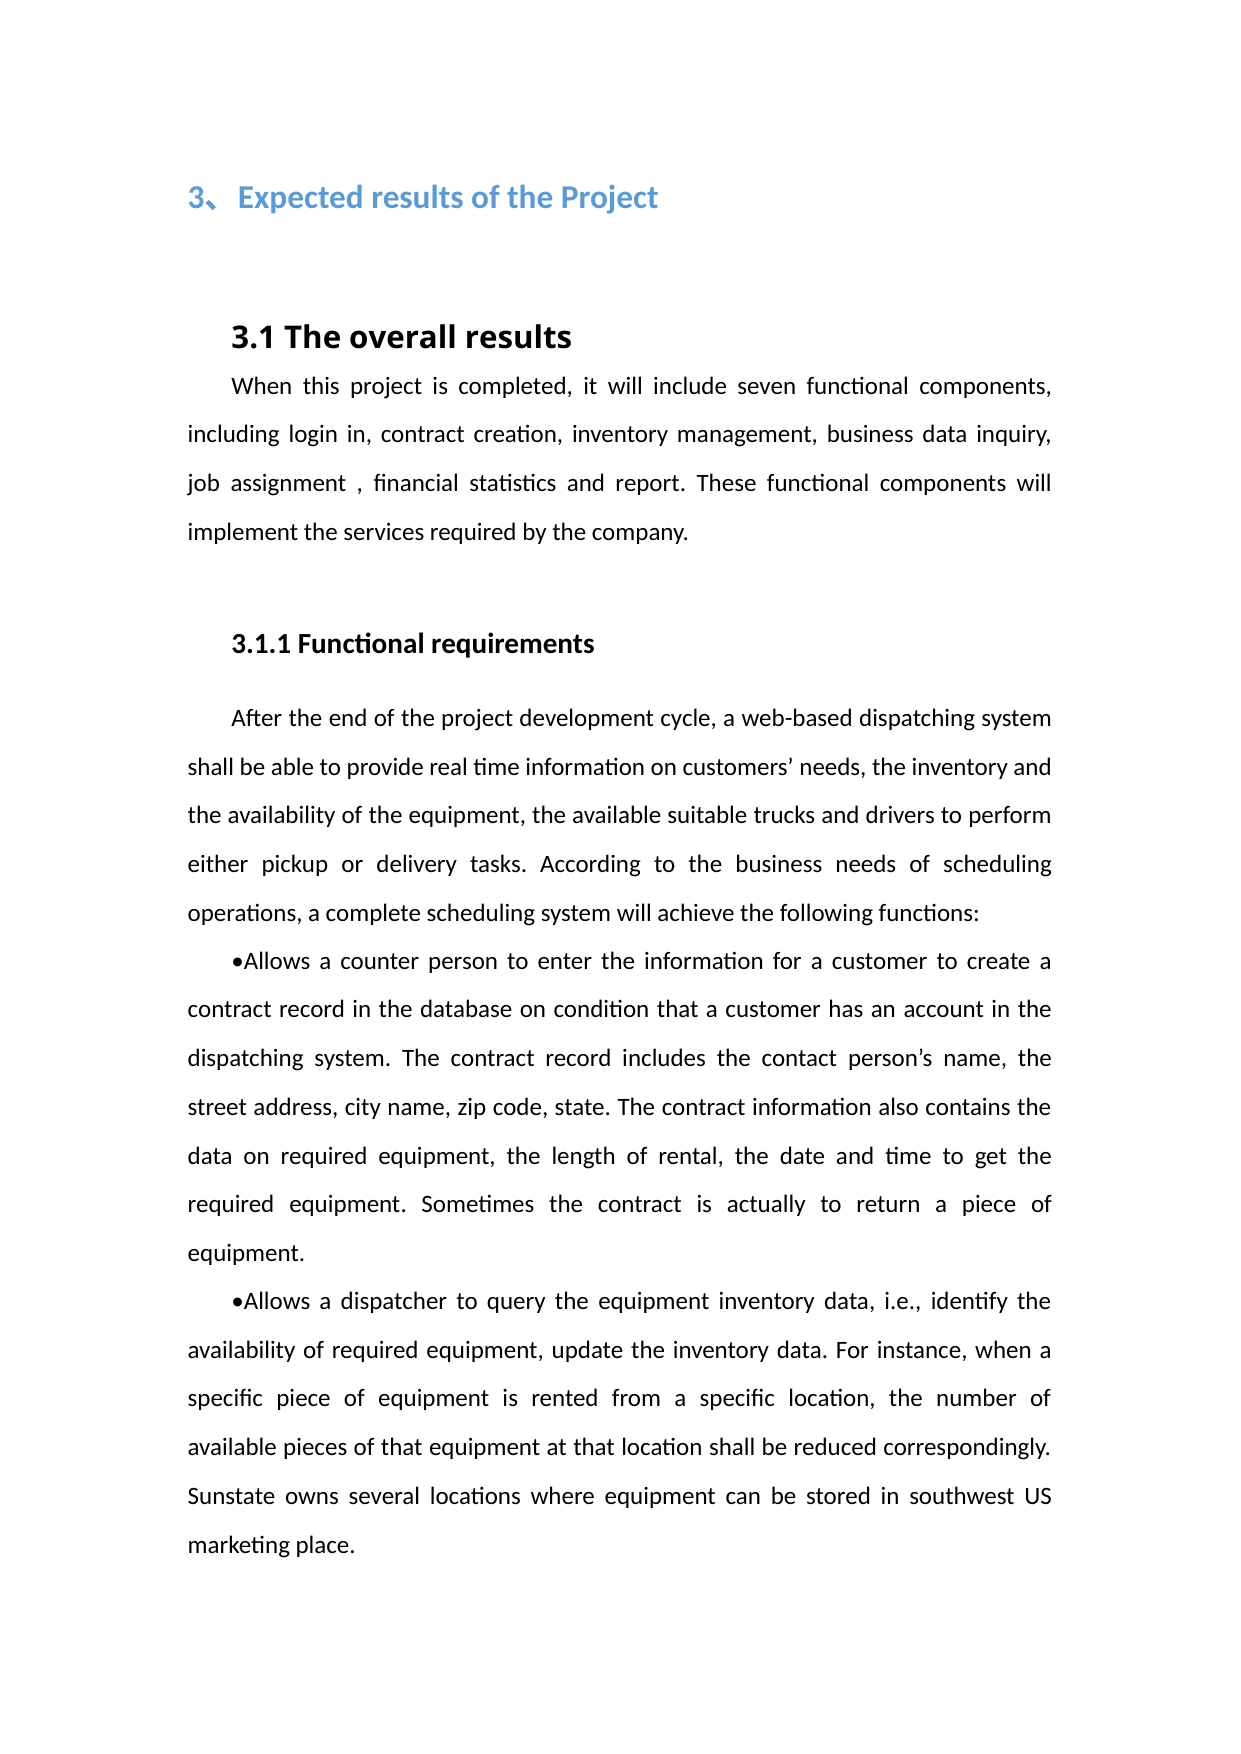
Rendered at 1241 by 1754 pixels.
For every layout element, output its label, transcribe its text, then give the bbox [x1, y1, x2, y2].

subtitle 3.1.1 Functional requirements [187, 611, 1053, 676]
subtitle 3、Expected results of the Project [187, 162, 1053, 227]
text When this project is completed, it will include seven functional components, including login in, contract creation, inventory management, business data inquiry, job assignment , financial statistics and report. These functional components will implement the services required by the company. [187, 369, 1053, 548]
text •Allows a counter person to enter the information for a customer to create a contract record in the database on condition that a customer has an account in the dispatching system. The contract record includes the contact person’s name, the street address, city name, zip code, state. The contract information also contains the data on required equipment, the length of rental, the date and time to get the required equipment. Sometimes the contract is actually to return a piece of equipment. [187, 944, 1053, 1269]
text •Allows a dispatcher to query the equipment inventory data, i.e., identify the availability of required equipment, update the inventory data. For instance, when a specific piece of equipment is rented from a specific location, the number of available pieces of that equipment at that location shall be reduced correspondingly. Sunstate owns several locations where equipment can be stored in southwest US marketing place. [187, 1284, 1053, 1560]
subtitle 3.1 The overall results [187, 304, 1053, 369]
text After the end of the project development cycle, a web-based dispatching system shall be able to provide real time information on customers’ needs, the inventory and the availability of the equipment, the available suitable trucks and drivers to perform either pickup or delivery tasks. According to the business needs of scheduling operations, a complete scheduling system will achieve the following functions: [187, 701, 1053, 929]
